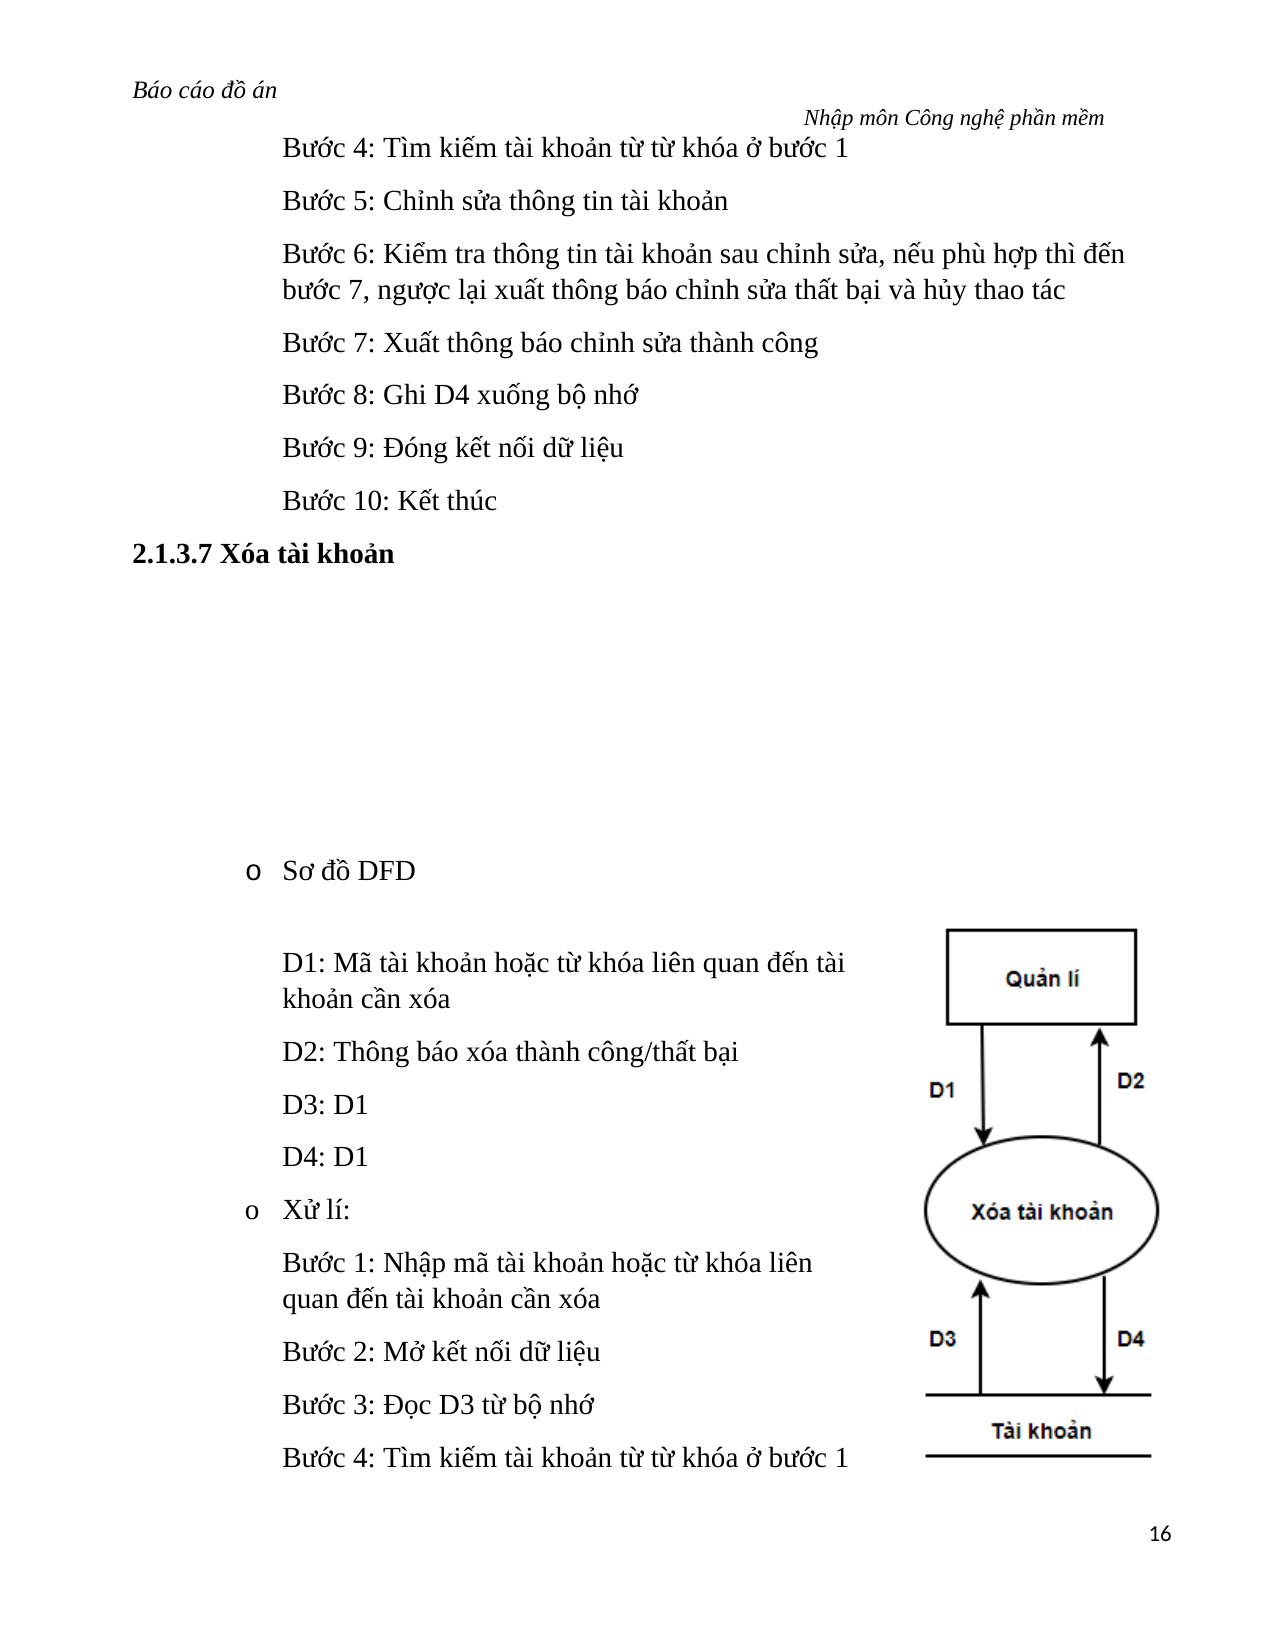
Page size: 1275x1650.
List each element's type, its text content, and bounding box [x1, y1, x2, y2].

text D3: D1 [282, 1087, 882, 1120]
text D2: Thông báo xóa thành công/thất bại [282, 1034, 882, 1067]
text Bước 10: Kết thúc [282, 483, 1171, 517]
subtitle 2.1.3.7 Xóa tài khoản [132, 536, 1171, 569]
text D4: D1 [282, 1139, 882, 1173]
text Bước 5: Chỉnh sửa thông tin tài khoản [282, 183, 1171, 216]
list Sơ đồ DFD [244, 853, 1171, 889]
text Bước 1: Nhập mã tài khoản hoặc từ khóa liên quan đến tài khoản cần xóa [282, 1245, 882, 1315]
text Bước 8: Ghi D4 xuống bộ nhớ [282, 377, 1171, 411]
text Bước 6: Kiểm tra thông tin tài khoản sau chỉnh sửa, nếu phù hợp thì đến bước 7, ngược lại xuất thông báo chỉnh sửa thất bại và hủy thao tác [282, 236, 1171, 305]
text Bước 3: Đọc D3 từ bộ nhớ [282, 1387, 882, 1421]
text Bước 2: Mở kết nối dữ liệu [282, 1334, 882, 1368]
list Xử lí: [244, 1192, 882, 1226]
picture [882, 893, 1205, 1481]
text D1: Mã tài khoản hoặc từ khóa liên quan đến tài khoản cần xóa [282, 945, 882, 1015]
text Bước 4: Tìm kiếm tài khoản từ từ khóa ở bước 1 [282, 130, 1171, 164]
text Bước 9: Đóng kết nối dữ liệu [282, 430, 1171, 464]
text Bước 4: Tìm kiếm tài khoản từ từ khóa ở bước 1 [282, 1440, 882, 1473]
text Bước 7: Xuất thông báo chỉnh sửa thành công [282, 325, 1171, 358]
